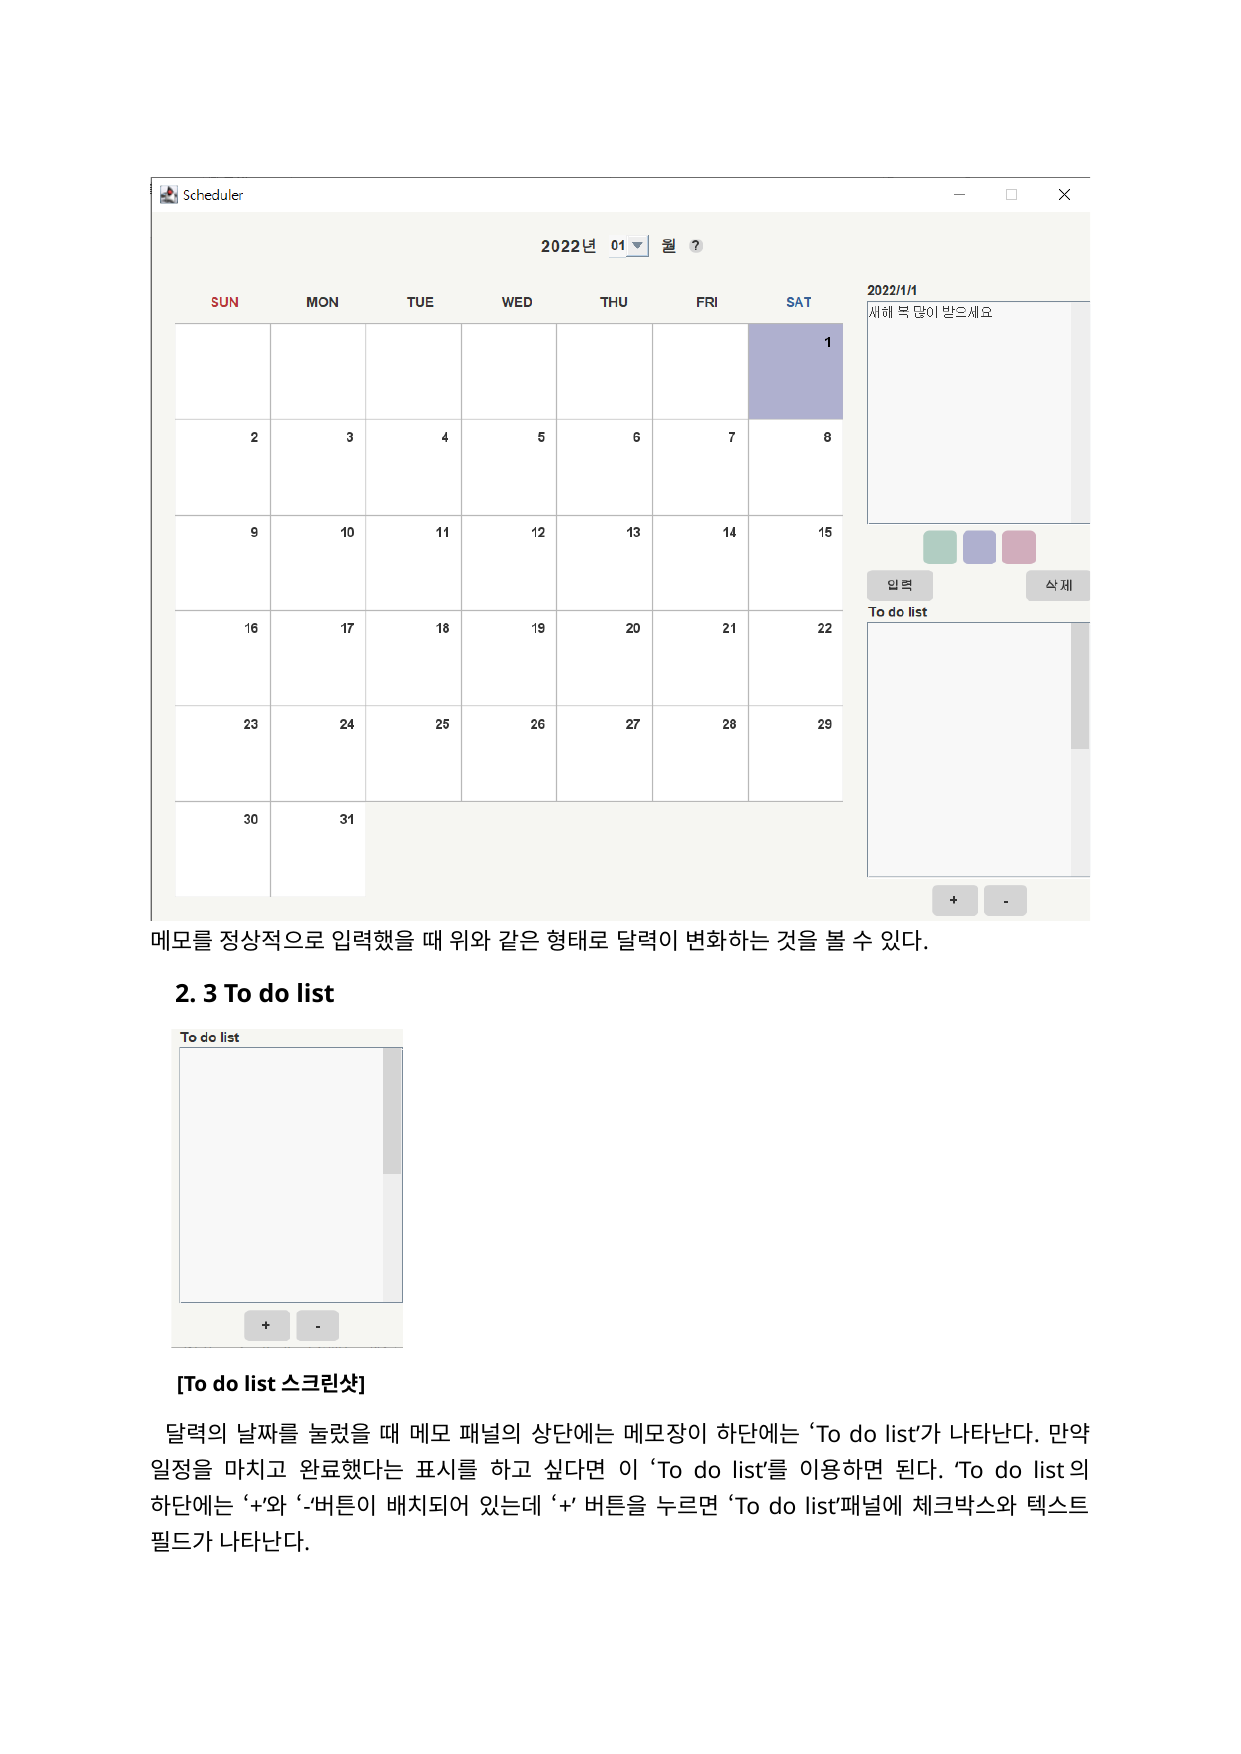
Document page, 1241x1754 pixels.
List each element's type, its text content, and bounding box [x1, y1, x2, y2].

picture [150, 177, 1091, 921]
picture [171, 1029, 403, 1348]
text 2. 3 To do list [150, 976, 1090, 1010]
text 달력의 날짜를 눌렀을 때 메모 패널의 상단에는 메모장이 하단에는 ‘To do list’가 나타난다. 만약 일정을 마치고 완료했다는 표시를 하고 싶다면 이 ‘To do list’를 이용하면 된다. ‘To do list의 하단에는 ‘+’와 ‘-‘버튼이 배치되어 있는데 ‘+’ 버튼을 누르면 ‘To do list’패널에 체크박스와 텍스트 필드가 나타난다. [150, 1416, 1090, 1557]
text 메모를 정상적으로 입력했을 때 위와 같은 형태로 달력이 변화하는 것을 볼 수 있다. [150, 921, 1090, 956]
text [To do list 스크린샷] [150, 1367, 1090, 1397]
